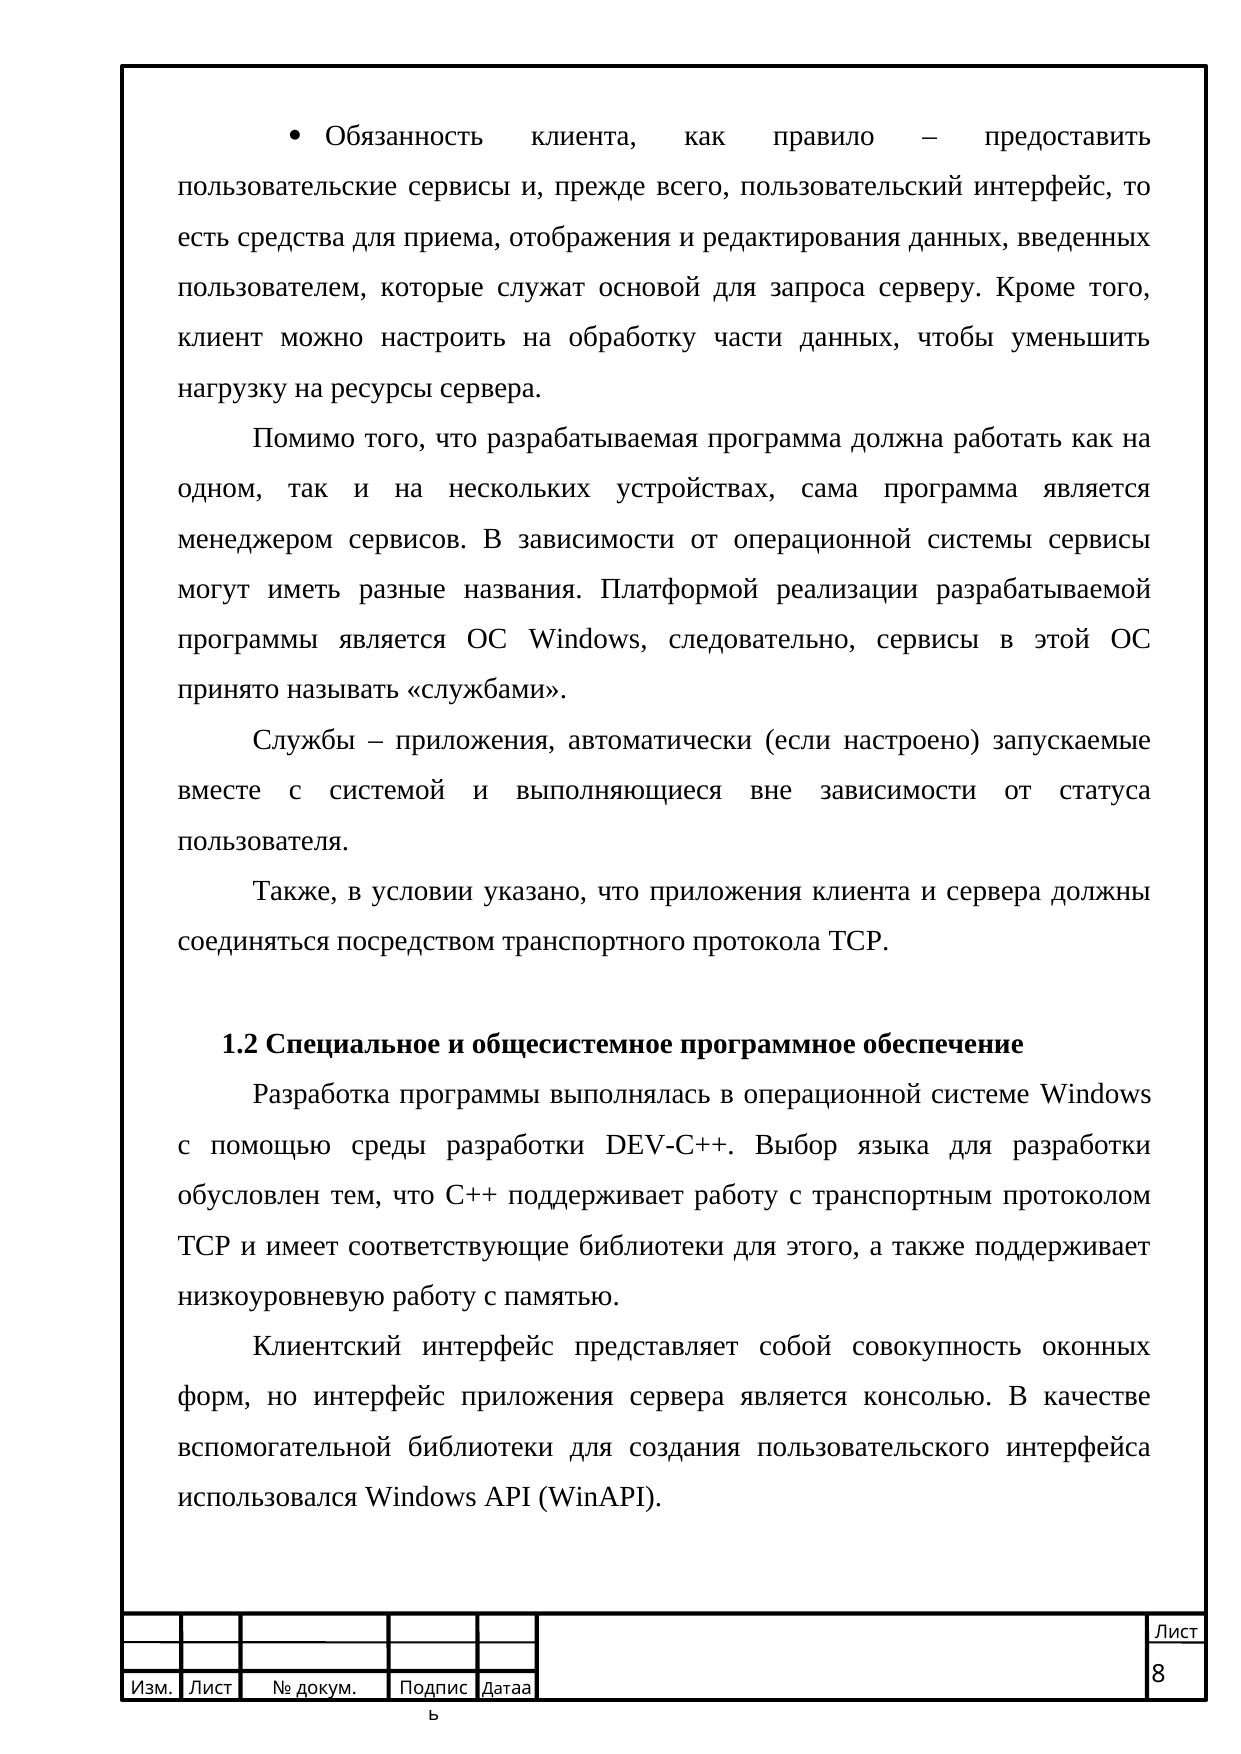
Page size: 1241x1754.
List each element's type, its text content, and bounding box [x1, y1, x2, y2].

list Также, в условии указано, что приложения клиента и сервера должны соединяться посредством транспортного протокола TCP. [177, 873, 1152, 957]
list Обязанность клиента, как правило – предоставить пользовательские сервисы и, прежде всего, пользовательский интерфейс, то есть средства для приема, отображения и редактирования данных, введенных пользователем, которые служат основой для запроса серверу. Кроме того, клиент можно настроить на обработку части данных, чтобы уменьшить нагрузку на ресурсы сервера. [177, 118, 1152, 403]
list Службы – приложения, автоматически (если настроено) запускаемые вместе с системой и выполняющиеся вне зависимости от статуса пользователя. [177, 722, 1152, 856]
list Помимо того, что разрабатываемая программа должна работать как на одном, так и на нескольких устройствах, сама программа является менеджером сервисов. В зависимости от операционной системы сервисы могут иметь разные названия. Платформой реализации разрабатываемой программы является ОС Windows, следовательно, сервисы в этой ОС принято называть «службами». [177, 420, 1152, 705]
list Клиентский интерфейс представляет собой совокупность оконных форм, но интерфейс приложения сервера является консолью. В качестве вспомогательной библиотеки для создания пользовательского интерфейса использовался Windows API (WinAPI). [177, 1328, 1152, 1513]
text 1.2 Специальное и общесистемное программное обеспечение [148, 1026, 1152, 1060]
list Разработка программы выполнялась в операционной системе Windows с помощью среды разработки DEV-C++. Выбор языка для разработки обусловлен тем, что C++ поддерживает работу с транспортным протоколом TCP и имеет соответствующие библиотеки для этого, а также поддерживает низкоуровневую работу с памятью. [177, 1077, 1152, 1311]
